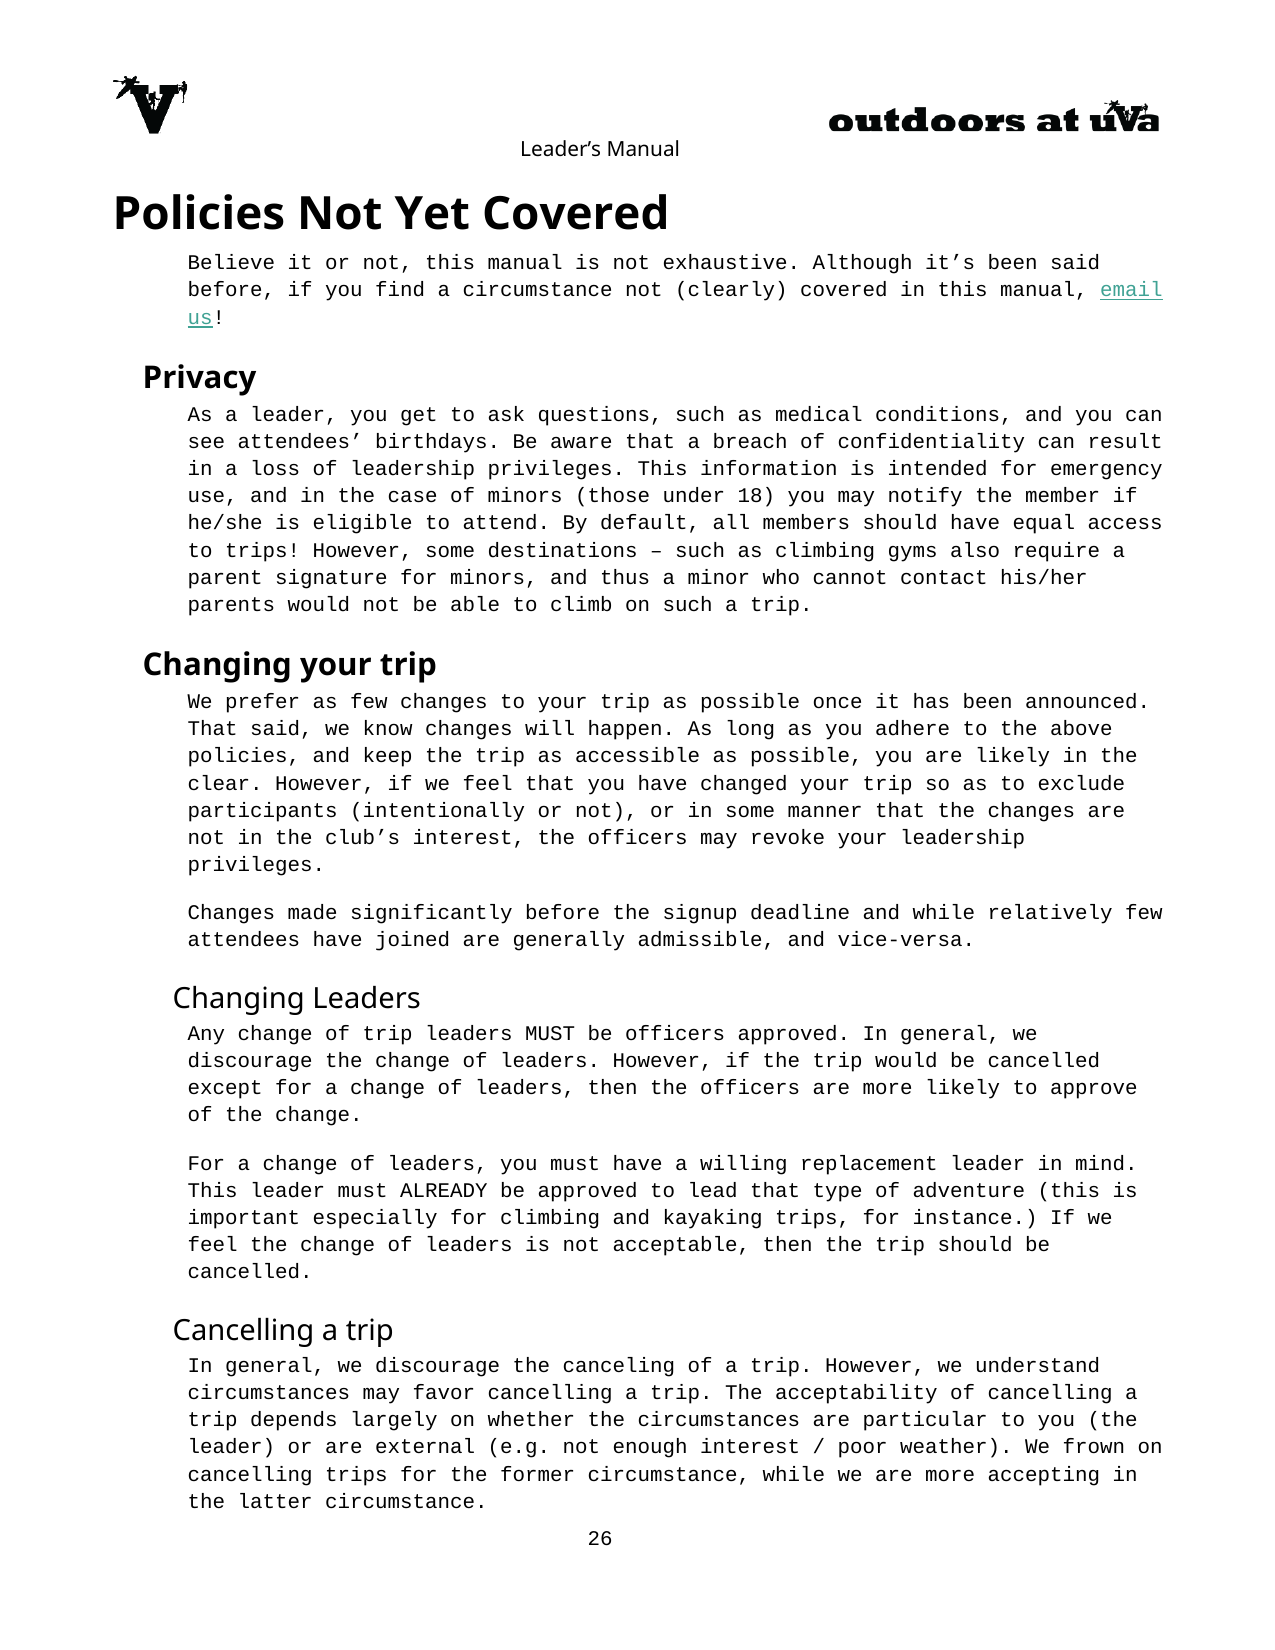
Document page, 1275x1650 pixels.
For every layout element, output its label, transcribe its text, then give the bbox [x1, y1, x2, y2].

text Any change of trip leaders MUST be officers approved. In general, we discourage the change of leaders. However, if the trip would be cancelled except for a change of leaders, then the officers are more likely to approve of the change. [187, 1023, 1162, 1128]
subtitle Policies Not Yet Covered [112, 181, 1162, 243]
subtitle Changing Leaders [172, 977, 1162, 1017]
text In general, we discourage the canceling of a trip. However, we understand circumstances may favor cancelling a trip. The acceptability of cancelling a trip depends largely on whether the circumstances are particular to you (the leader) or are external (e.g. not enough interest / poor weather). We frown on cancelling trips for the former circumstance, while we are more accepting in the latter circumstance. [187, 1355, 1162, 1514]
subtitle Changing your trip [142, 642, 1162, 684]
text Changes made significantly before the signup deadline and while relatively few attendees have joined are generally admissible, and vice-versa. [187, 902, 1162, 953]
text For a change of leaders, you must have a willing replacement leader in mind. This leader must ALREADY be approved to lead that type of adventure (this is important especially for climbing and kayaking trips, for instance.) If we feel the change of leaders is not acceptable, then the trip should be cancelled. [187, 1152, 1162, 1285]
text As a leader, you get to ask questions, such as medical conditions, and you can see attendees’ birthdays. Be aware that a breach of confidentiality can result in a loss of leadership privileges. This information is intended for emergency use, and in the case of minors (those under 18) you may notify the member if he/she is eligible to attend. By default, all members should have equal access to trips! However, some destinations – such as climbing gyms also require a parent signature for minors, and thus a minor who cannot contact his/her parents would not be able to climb on such a trip. [187, 404, 1162, 618]
text Believe it or not, this manual is not exhaustive. Although it’s been said before, if you find a circumstance not (clearly) covered in this manual, email us! [187, 252, 1162, 330]
subtitle Privacy [142, 355, 1162, 397]
subtitle Cancelling a trip [172, 1309, 1162, 1349]
picture [112, 75, 188, 134]
picture [827, 99, 1159, 131]
text We prefer as few changes to your trip as possible once it has been announced. That said, we know changes will happen. As long as you adhere to the above policies, and keep the trip as accessible as possible, you are likely in the clear. However, if we feel that you have changed your trip so as to exclude participants (intentionally or not), or in some manner that the changes are not in the club’s interest, the officers may revoke your leadership privileges. [187, 691, 1162, 878]
